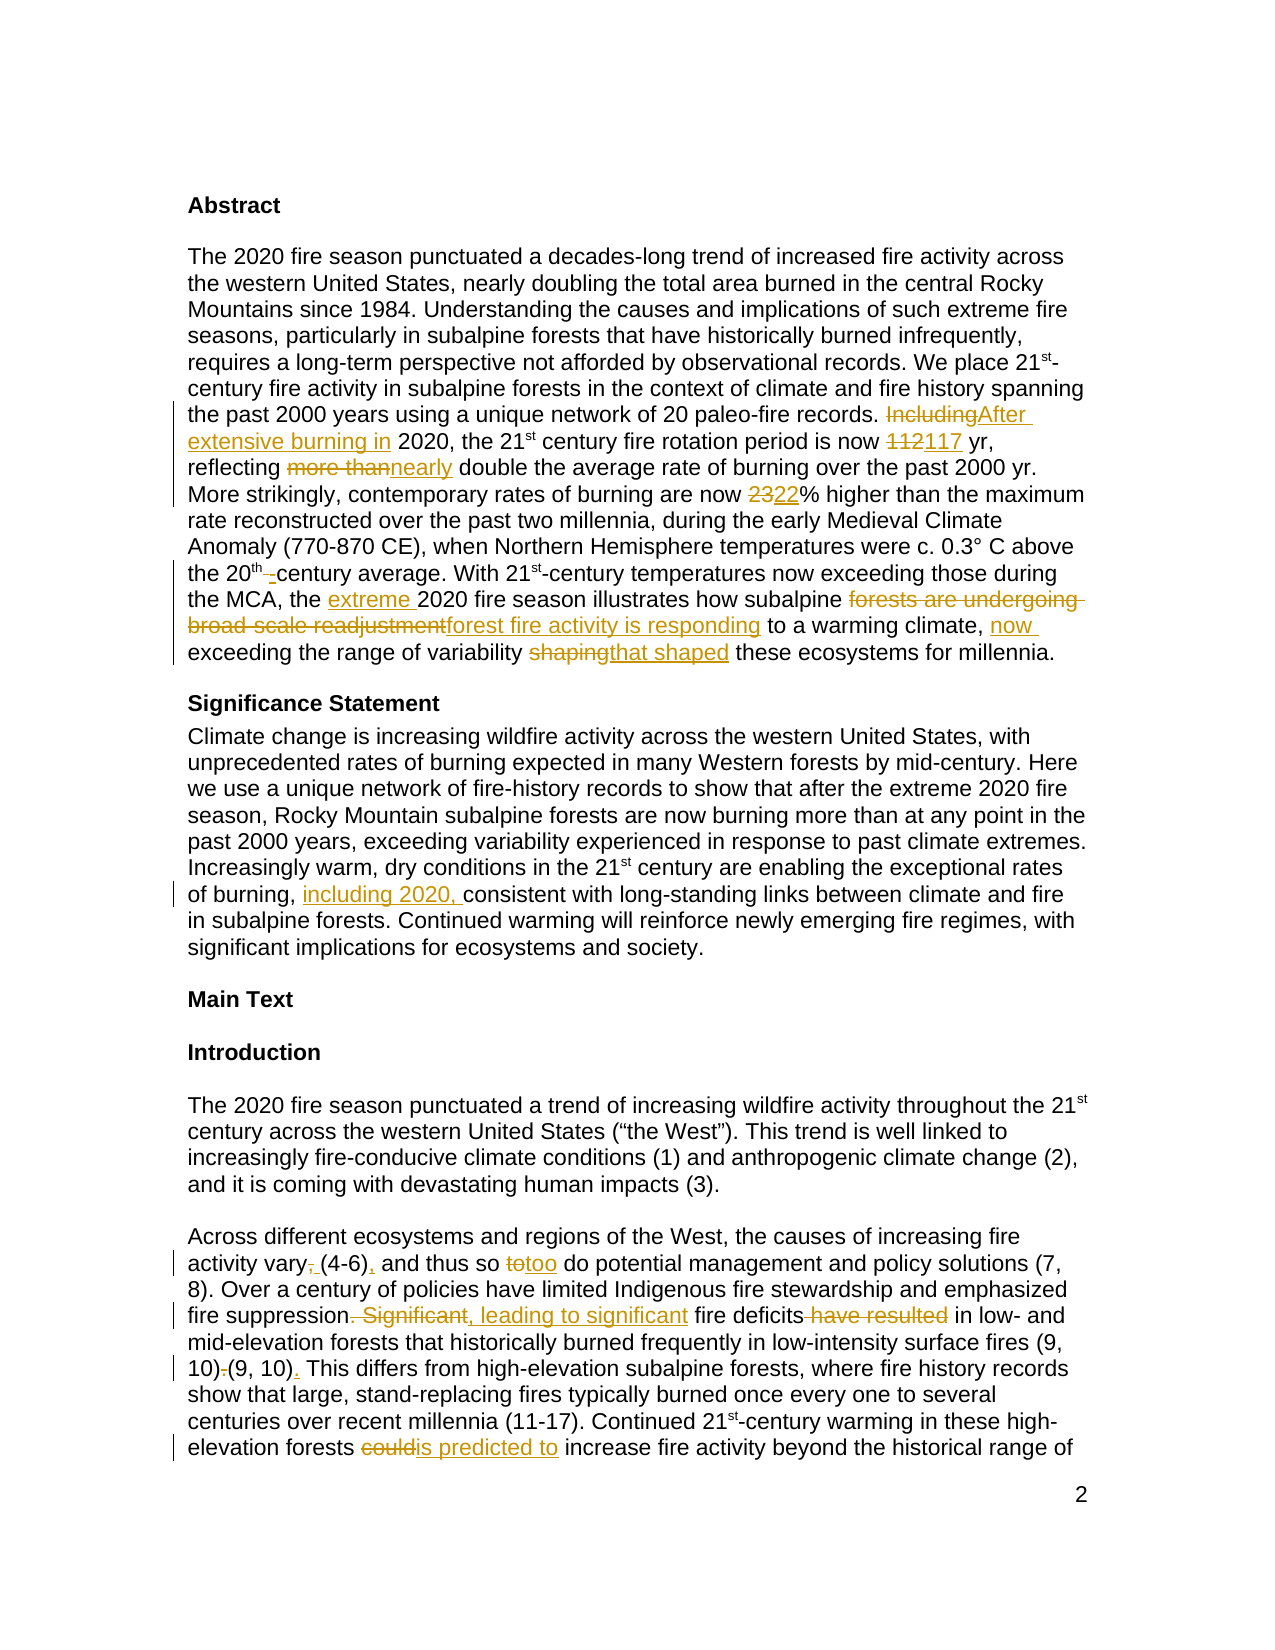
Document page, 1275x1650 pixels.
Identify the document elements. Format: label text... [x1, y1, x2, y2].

text Introduction [187, 1039, 1087, 1065]
text Climate change is increasing wildfire activity across the western United States, with unprecedented rates of burning expected in many Western forests by mid-century. Here we use a unique network of fire-history records to show that after the extreme 2020 fire season, Rocky Mountain subalpine forests are now burning more than at any point in the past 2000 years, exceeding variability experienced in response to past climate extremes. Increasingly warm, dry conditions in the 21st century are enabling the exceptional rates of burning, consistent with long-standing links between climate and fire in subalpine forests. Continued warming will reinforce newly emerging fire regimes, with significant implications for ecosystems and society. [187, 723, 1087, 960]
text Significance Statement [187, 690, 1087, 716]
text The 2020 fire season punctuated a decades-long trend of increased fire activity across the western United States, nearly doubling the total area burned in the central Rocky Mountains since 1984. Understanding the causes and implications of such extreme fire seasons, particularly in subalpine forests that have historically burned infrequently, requires a long-term perspective not afforded by observational records. We place 21st-century fire activity in subalpine forests in the context of climate and fire history spanning the past 2000 years using a unique network of 20 paleo-fire records. 2020, the 21st century fire rotation period is now yr, reflecting double the average rate of burning over the past 2000 yr. More strikingly, contemporary rates of burning are now % higher than the maximum rate reconstructed over the past two millennia, during the early Medieval Climate Anomaly (770-870 CE), when Northern Hemisphere temperatures were c. 0.3° C above the 20thcentury average. With 21st-century temperatures now exceeding those during the MCA, the 2020 fire season illustrates how subalpine to a warming climate, exceeding the range of variability these ecosystems for millennia. [187, 243, 1087, 665]
text The 2020 fire season punctuated a trend of increasing wildfire activity throughout the 21st century across the western United States (“the West”). This trend is well linked to increasingly fire-conducive climate conditions (1) and anthropogenic climate change (2), and it is coming with devastating human impacts (3). [187, 1092, 1087, 1197]
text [187, 1223, 1087, 1461]
text Abstract [187, 192, 1087, 218]
text Main Text [187, 986, 1087, 1012]
